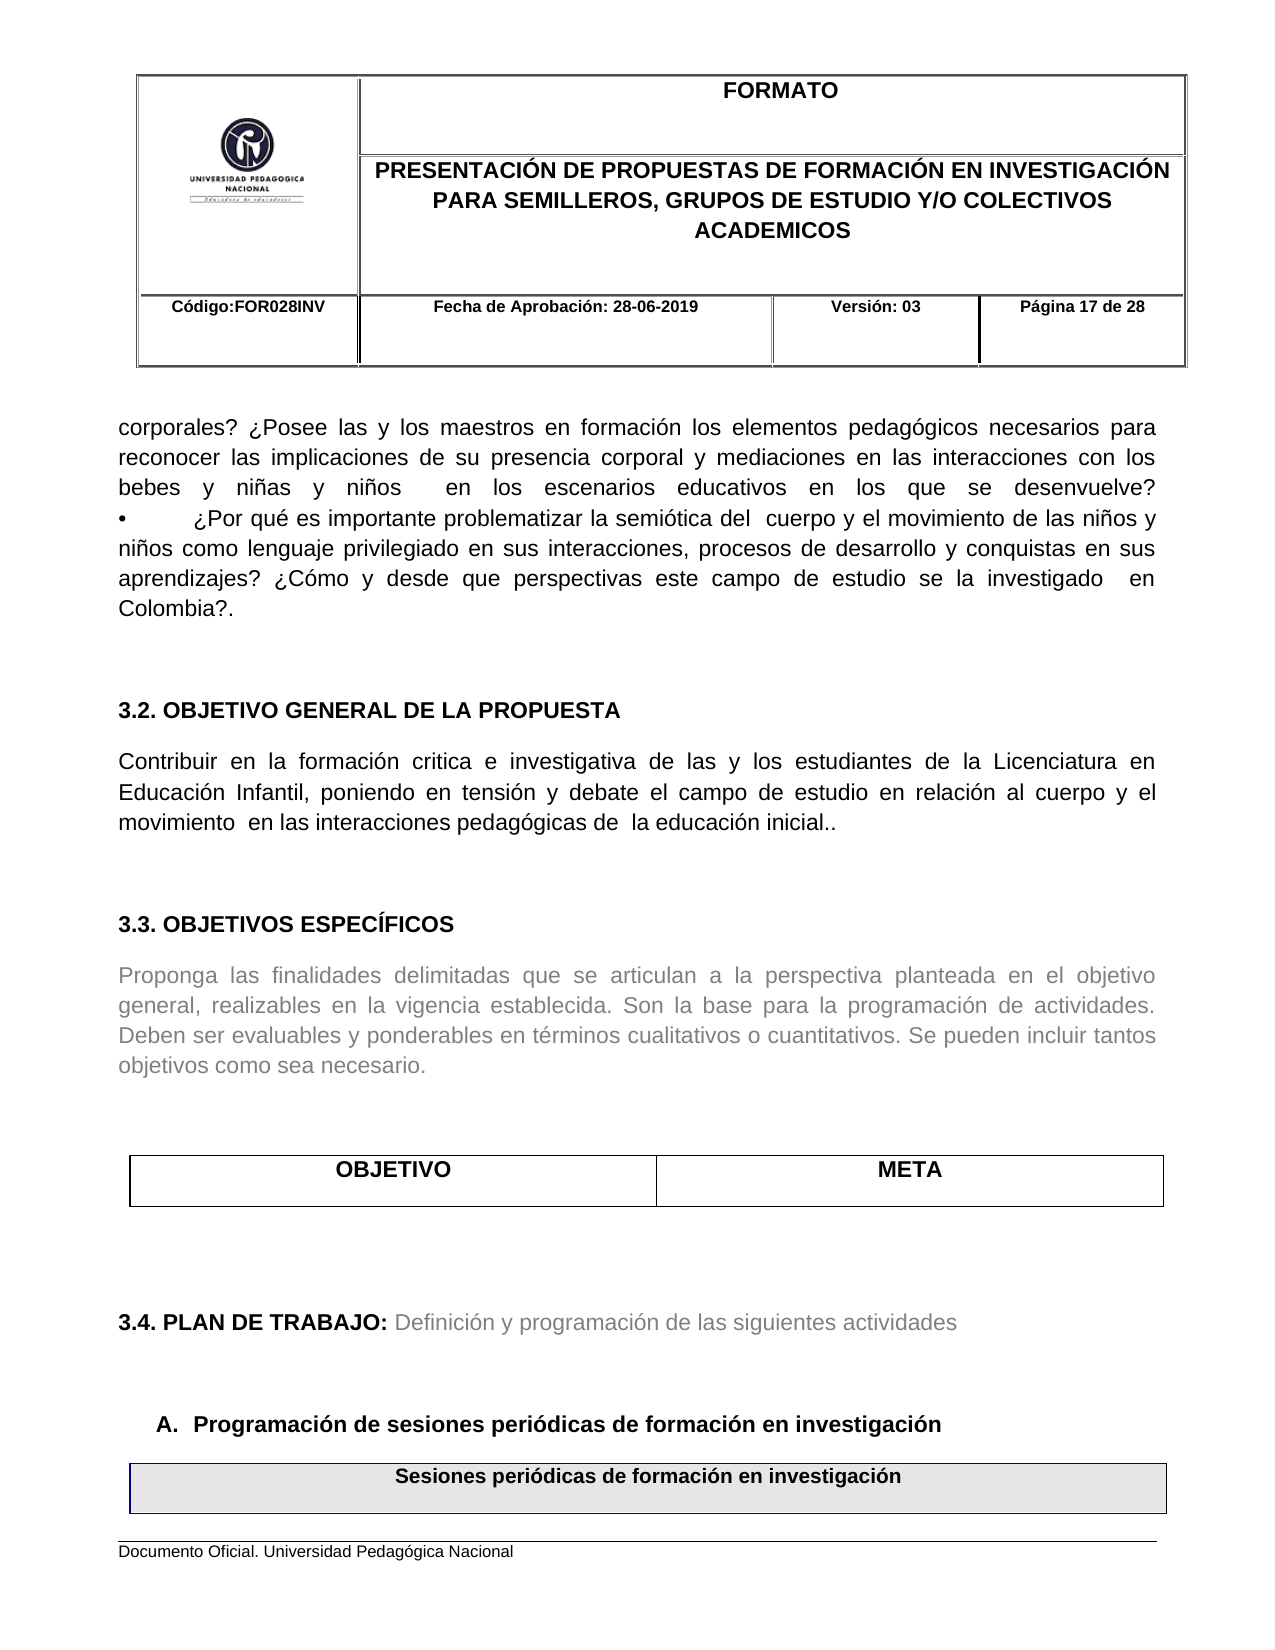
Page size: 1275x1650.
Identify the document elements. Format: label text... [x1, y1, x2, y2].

table_header META [657, 1156, 1163, 1206]
text 3.4. PLAN DE TRABAJO: Definición y programación de las siguientes actividades [118, 1309, 1157, 1336]
text 3.3. OBJETIVOS ESPECÍFICOS [118, 911, 1157, 937]
text Contribuir en la formación critica e investigativa de las y los estudiantes de la Licenciatura en Educación Infantil, poniendo en tensión y debate el campo de estudio en relación al cuerpo y el movimiento en las interacciones pedagógicas de la educación inicial.. [118, 748, 1157, 835]
picture [190, 118, 306, 204]
table_header Sesiones periódicas de formación en investigación [131, 1464, 1166, 1512]
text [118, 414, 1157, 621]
table_header OBJETIVO [131, 1156, 656, 1206]
text Proponga las finalidades delimitadas que se articulan a la perspectiva planteada en el objetivo general, realizables en la vigencia establecida. Son la base para la programación de actividades. Deben ser evaluables y ponderables en términos cualitativos o cuantitativos. Se pueden incluir tantos objetivos como sea necesario. [118, 962, 1157, 1079]
list Programación de sesiones periódicas de formación en investigación [156, 1411, 1157, 1438]
text 3.2. OBJETIVO GENERAL DE LA PROPUESTA [118, 697, 1157, 723]
